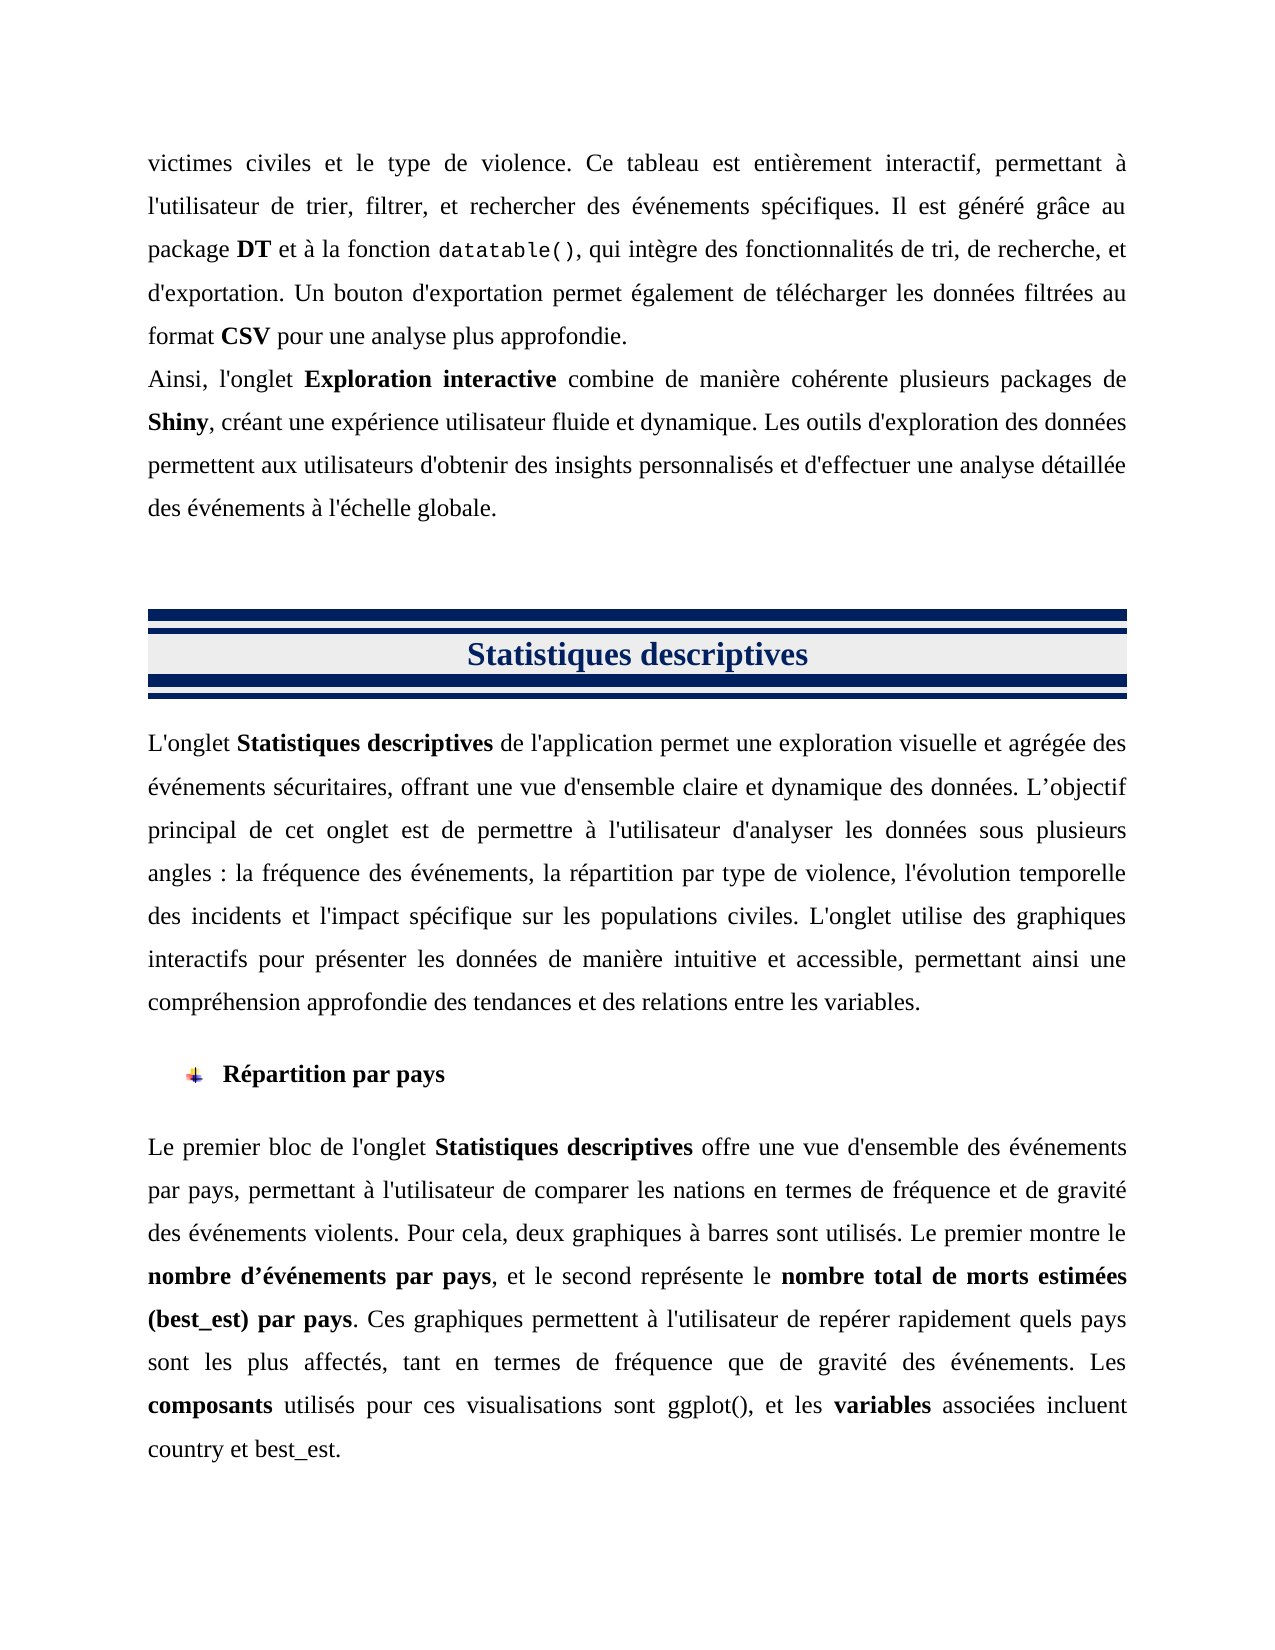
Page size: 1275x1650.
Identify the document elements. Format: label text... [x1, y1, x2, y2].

text Le premier bloc de l'onglet Statistiques descriptives offre une vue d'ensemble des événements par pays, permettant à l'utilisateur de comparer les nations en termes de fréquence et de gravité des événements violents. Pour cela, deux graphiques à barres sont utilisés. Le premier montre le nombre d’événements par pays, et le second représente le nombre total de morts estimées (best_est) par pays. Ces graphiques permettent à l'utilisateur de repérer rapidement quels pays sont les plus affectés, tant en termes de fréquence que de gravité des événements. Les composants utilisés pour ces visualisations sont ggplot(), et les variables associées incluent country et best_est. [148, 1132, 1127, 1462]
text L'onglet Statistiques descriptives de l'application permet une exploration visuelle et agrégée des événements sécuritaires, offrant une vue d'ensemble claire et dynamique des données. L’objectif principal de cet onglet est de permettre à l'utilisateur d'analyser les données sous plusieurs angles : la fréquence des événements, la répartition par type de violence, l'évolution temporelle des incidents et l'impact spécifique sur les populations civiles. L'onglet utilise des graphiques interactifs pour présenter les données de manière intuitive et accessible, permettant ainsi une compréhension approfondie des tendances et des relations entre les variables. [148, 728, 1127, 1016]
picture [186, 1066, 203, 1083]
subtitle Répartition par pays [185, 1059, 1127, 1088]
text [148, 148, 1127, 350]
subtitle Statistiques descriptives [148, 634, 1127, 674]
text Ainsi, l'onglet Exploration interactive combine de manière cohérente plusieurs packages de Shiny, créant une expérience utilisateur fluide et dynamique. Les outils d'exploration des données permettent aux utilisateurs d'obtenir des insights personnalisés et d'effectuer une analyse détaillée des événements à l'échelle globale. [148, 364, 1127, 522]
